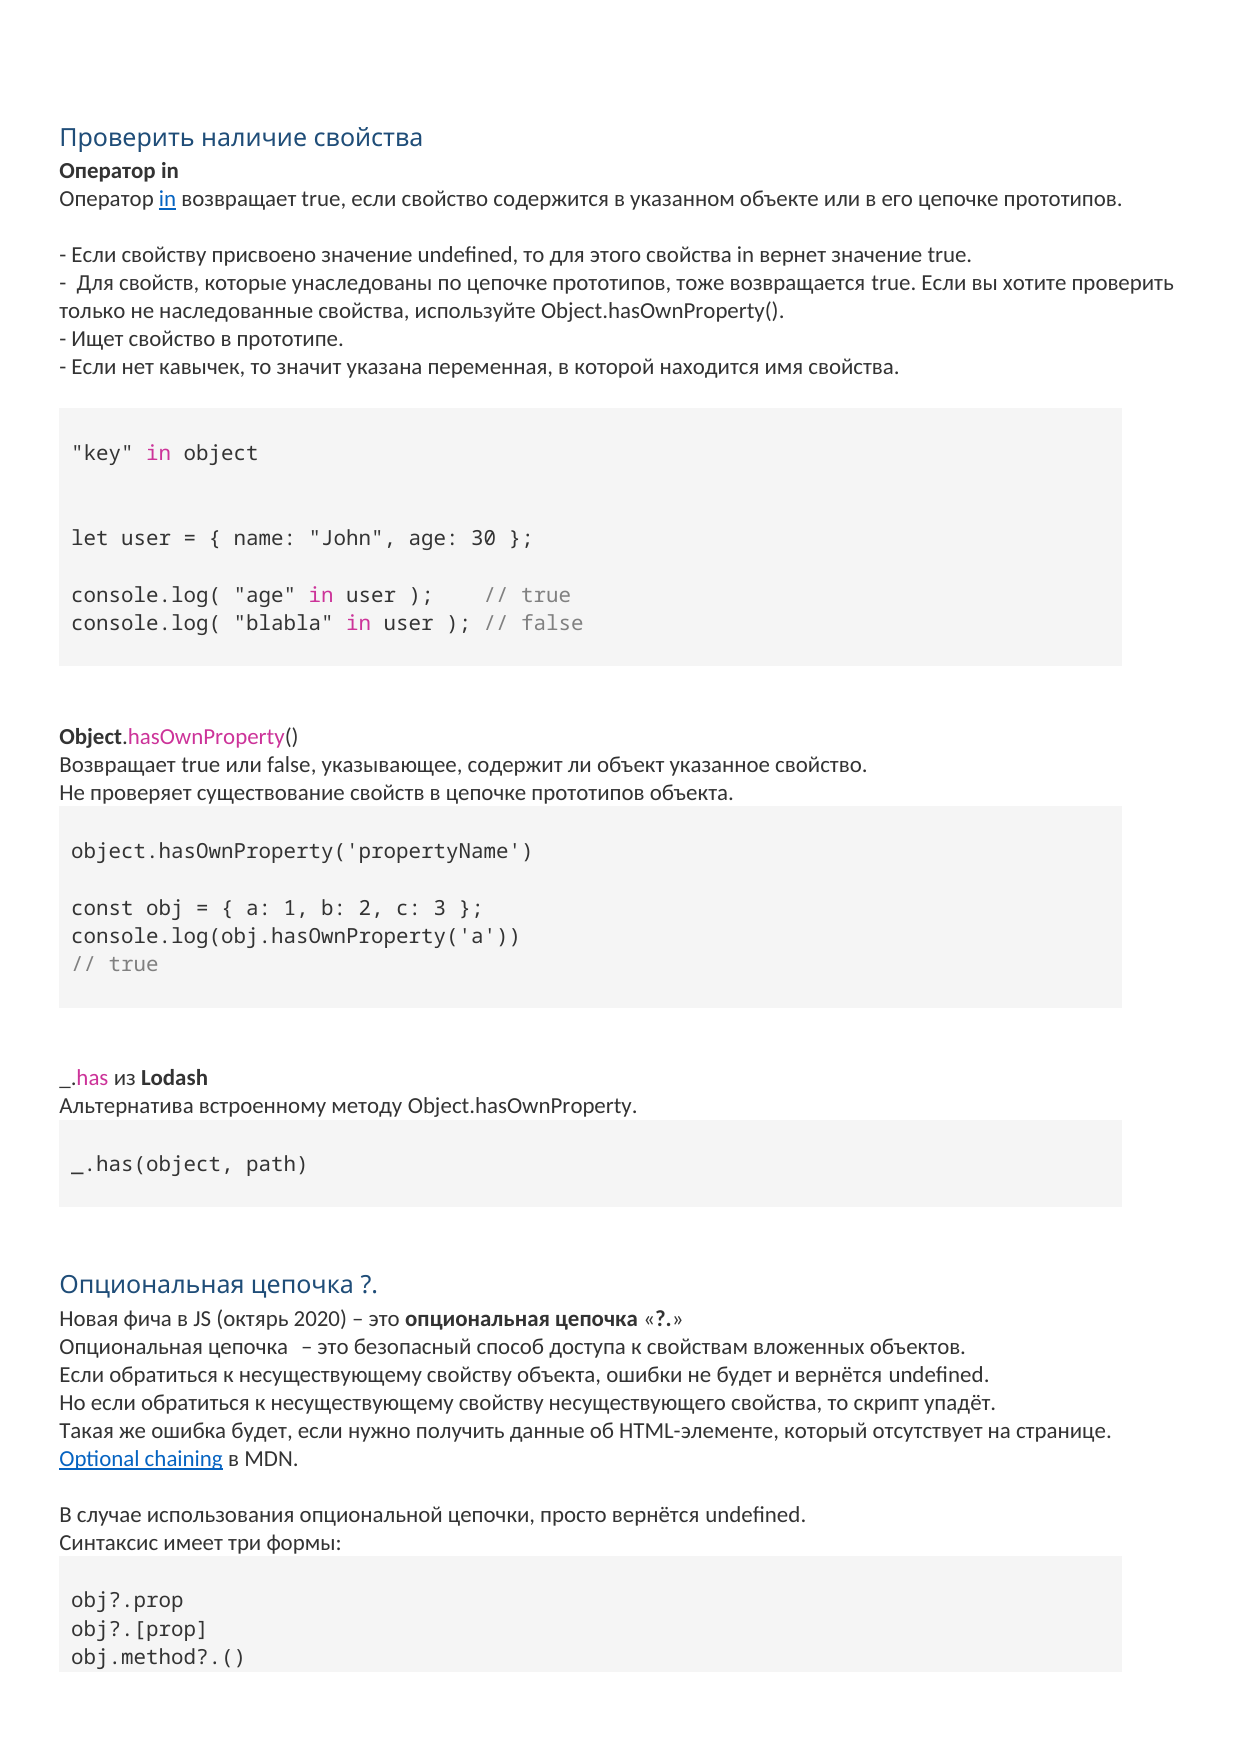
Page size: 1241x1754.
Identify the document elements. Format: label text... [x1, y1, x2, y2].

text Оператор in [59, 156, 1181, 184]
text - Для свойств, которые унаследованы по цепочке прототипов, тоже возвращается true. Если вы хотите проверить только не наследованные свойства, используйте Object.hasOwnProperty(). [59, 268, 1181, 324]
subtitle Проверить наличие свойства [59, 119, 1181, 153]
text Оператор in возвращает true, если свойство содержится в указанном объекте или в его цепочке прототипов. [59, 184, 1181, 212]
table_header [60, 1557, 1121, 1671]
text В случае использования опциональной цепочки, просто вернётся undefined. [59, 1500, 1181, 1528]
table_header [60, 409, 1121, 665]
text - Ищет свойство в прототипе. [59, 324, 1181, 352]
text Но если обратиться к несуществующему свойству несуществующего свойства, то скрипт упадёт. [59, 1388, 1181, 1416]
text Не проверяет существование свойств в цепочке прототипов объекта. [59, 778, 1181, 806]
text Новая фича в JS (октярь 2020) – это опциональная цепочка «?.» [59, 1304, 1181, 1332]
subtitle Опциональная цепочка ?. [59, 1267, 1181, 1301]
text Если обратиться к несуществующему свойству объекта, ошибки не будет и вернётся undefined. [59, 1360, 1181, 1388]
text Синтаксис имеет три формы: [59, 1528, 1181, 1556]
text - Если нет кавычек, то значит указана переменная, в которой находится имя свойства. [59, 352, 1181, 380]
text Optional chaining в MDN. [59, 1444, 1181, 1472]
text _.has из Lodash [59, 1063, 1181, 1092]
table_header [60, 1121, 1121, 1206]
text Object.hasOwnProperty() [59, 722, 1181, 750]
text - Если свойству присвоено значение undefined, то для этого свойства in вернет значение true. [59, 240, 1181, 268]
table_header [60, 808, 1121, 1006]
text Опциональная цепочка – это безопасный способ доступа к свойствам вложенных объектов. [59, 1332, 1181, 1360]
text Такая же ошибка будет, если нужно получить данные об HTML-элементе, который отсутствует на странице. [59, 1416, 1181, 1444]
text Альтернатива встроенному методу Object.hasOwnProperty. [59, 1092, 1181, 1119]
text Возвращает true или false, указывающее, содержит ли объект указанное свойство. [59, 750, 1181, 778]
